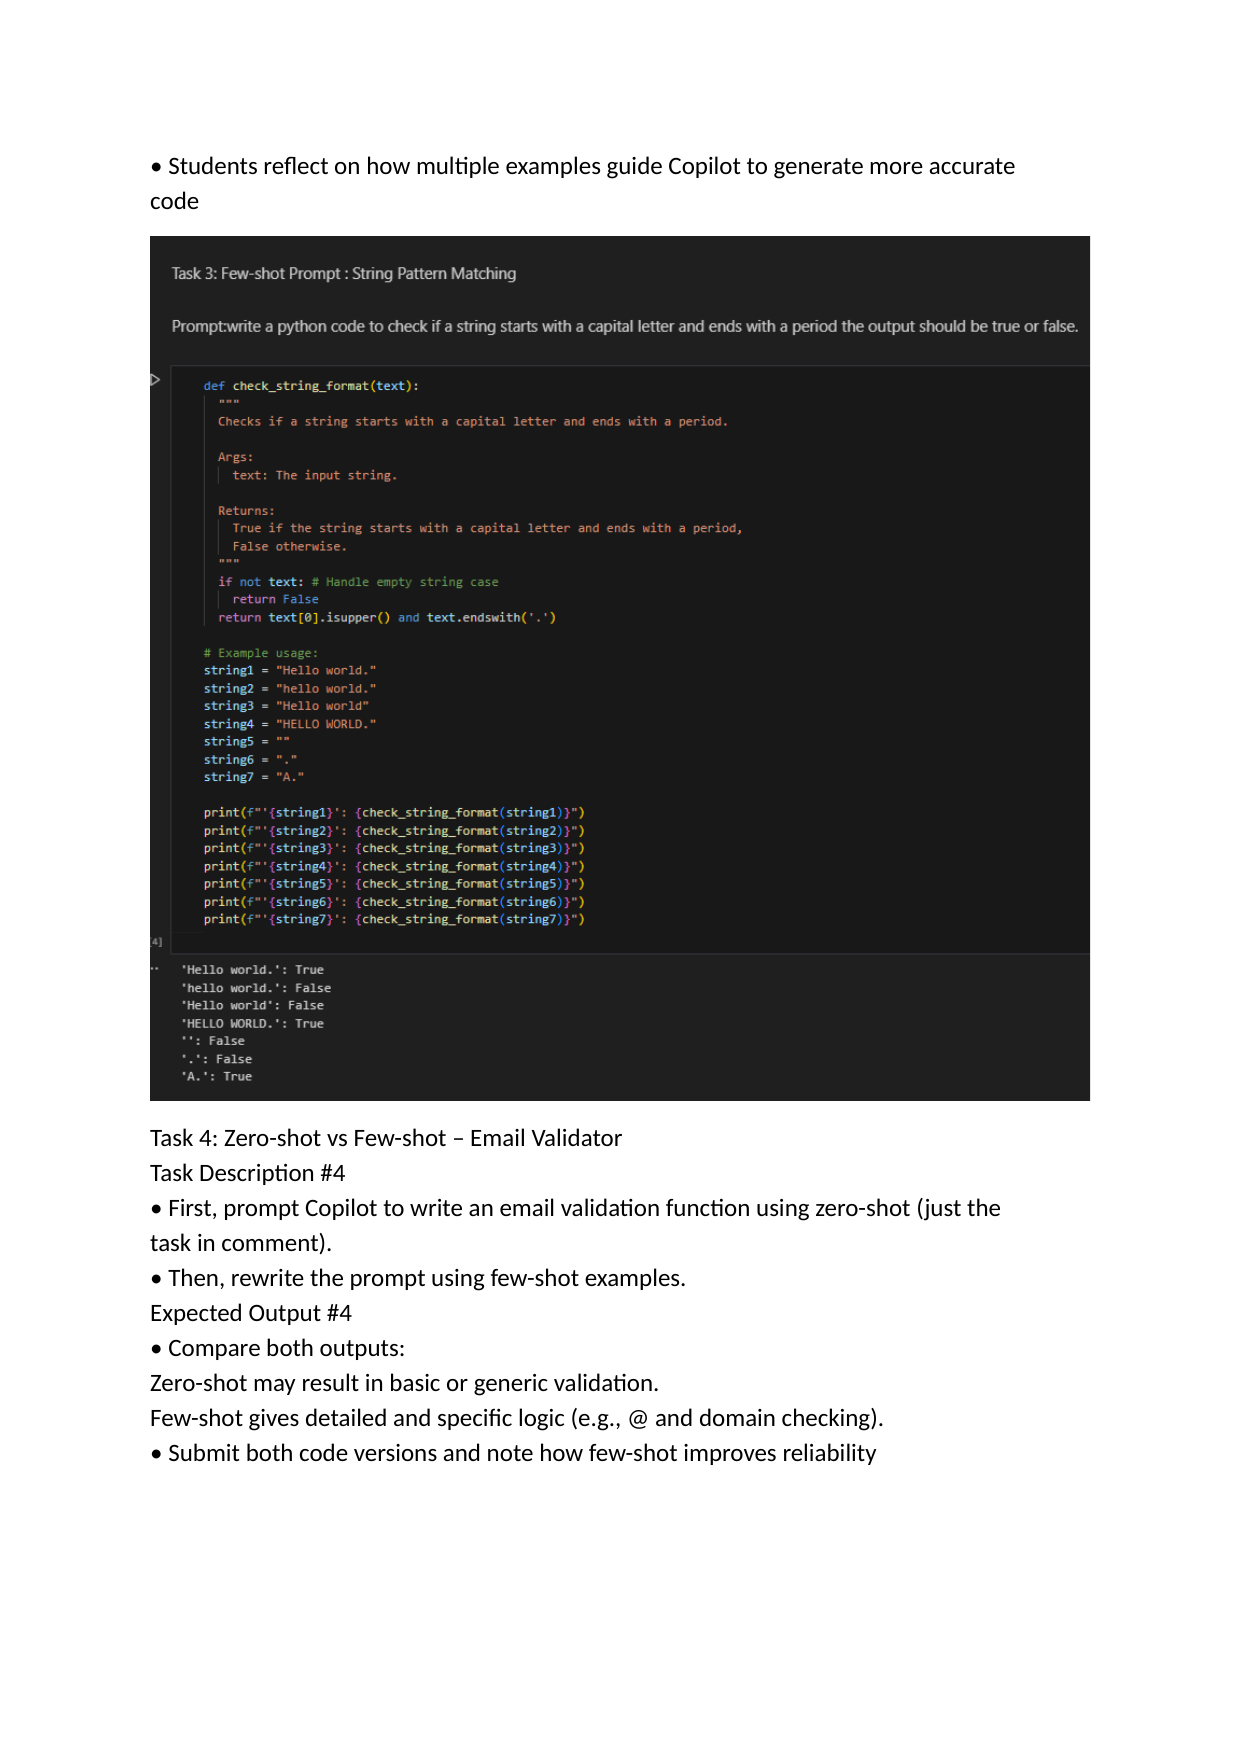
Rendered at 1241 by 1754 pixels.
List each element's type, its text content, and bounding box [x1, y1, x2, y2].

picture [150, 236, 1091, 1101]
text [150, 150, 1090, 216]
text Task 4: Zero-shot vs Few-shot – Email Validator Task Description #4 • First, prompt Copilot to write an email validation function using zero-shot (just the task in comment). • Then, rewrite the prompt using few-shot examples. Expected Output #4 • Compare both outputs: Zero-shot may result in basic or generic validation. Few-shot gives detailed and specific logic (e.g., @ and domain checking). • Submit both code versions and note how few-shot improves reliability [150, 1122, 1090, 1467]
